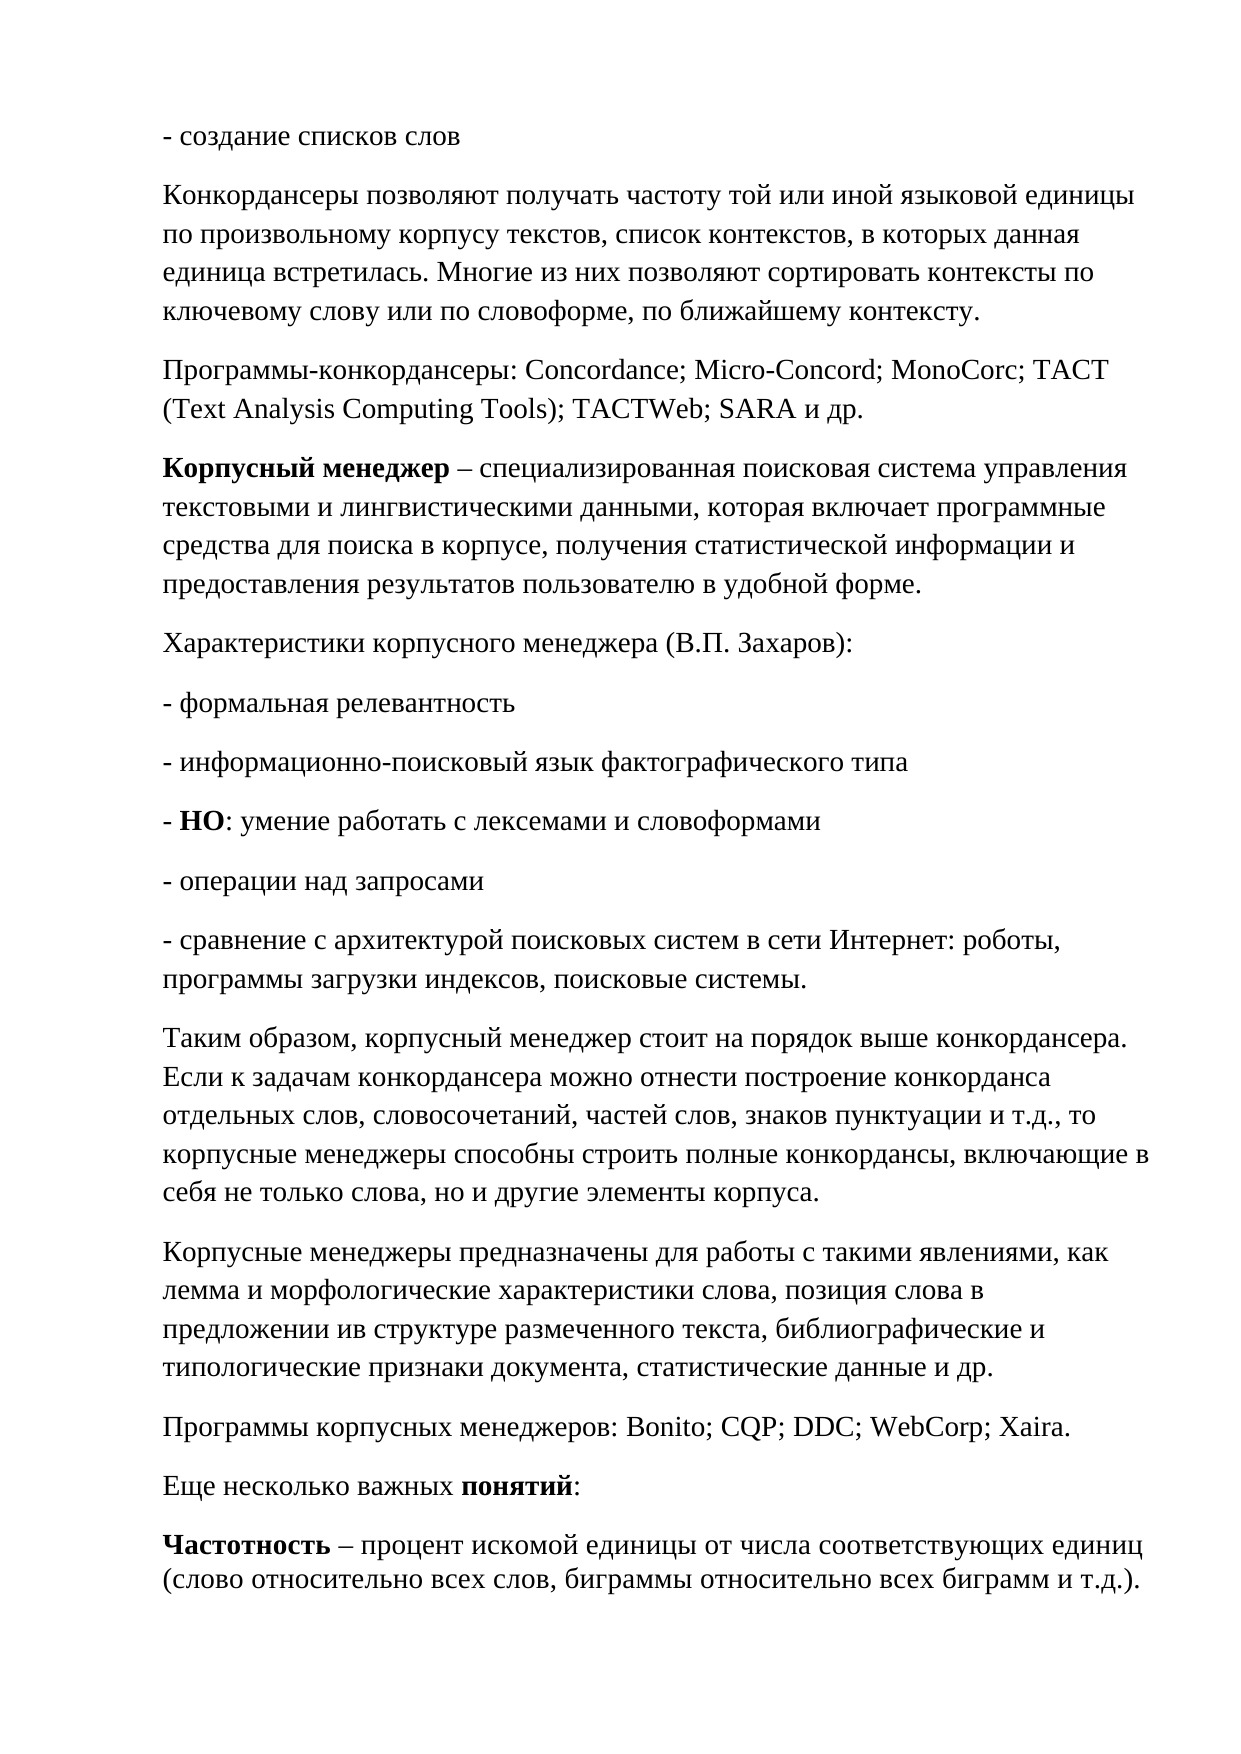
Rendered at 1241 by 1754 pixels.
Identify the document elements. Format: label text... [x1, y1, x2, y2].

text - информационно-поисковый язык фактографического типа [162, 744, 1152, 778]
text Корпусный менеджер – специализированная поисковая система управления текстовыми и лингвистическими данными, которая включает программные средства для поиска в корпусе, получения статистической информации и предоставления результатов пользователю в удобной форме. [162, 450, 1152, 599]
text Еще несколько важных понятий: [162, 1468, 1152, 1502]
text Таким образом, корпусный менеджер стоит на порядок выше конкордансера. Если к задачам конкордансера можно отнести построение конкорданса отдельных слов, словосочетаний, частей слов, знаков пунктуации и т.д., то корпусные менеджеры способны строить полные конкордансы, включающие в себя не только слова, но и другие элементы корпуса. [162, 1020, 1152, 1208]
text Частотность – процент искомой единицы от числа соответствующих единиц (слово относительно всех слов, биграммы относительно всех биграмм и т.д.). [162, 1527, 1152, 1594]
text - операции над запросами [162, 863, 1152, 896]
text - создание списков слов [162, 118, 1152, 152]
text - формальная релевантность [162, 685, 1152, 718]
text Программы корпусных менеджеров: Bonito; CQP; DDC; WebCorp; Xaira. [162, 1409, 1152, 1442]
text Конкордансеры позволяют получать частоту той или иной языковой единицы по произвольному корпусу текстов, список контекстов, в которых данная единица встретилась. Многие из них позволяют сортировать контексты по ключевому слову или по словоформе, по ближайшему контексту. [162, 177, 1152, 327]
text Характеристики корпусного менеджера (В.П. Захаров): [162, 625, 1152, 659]
text - НО: умение работать с лексемами и словоформами [162, 803, 1152, 837]
text Корпусные менеджеры предназначены для работы с такими явлениями, как лемма и морфологические характеристики слова, позиция слова в предложении ив структуре размеченного текста, библиографические и типологические признаки документа, статистические данные и др. [162, 1234, 1152, 1383]
text - сравнение с архитектурой поисковых систем в сети Интернет: роботы, программы загрузки индексов, поисковые системы. [162, 922, 1152, 994]
text Программы-конкордансеры: Concordance; Micro-Concord; MonoCorc; TACT (Text Analysis Computing Tools); TACTWeb; SARA и др. [162, 352, 1152, 424]
